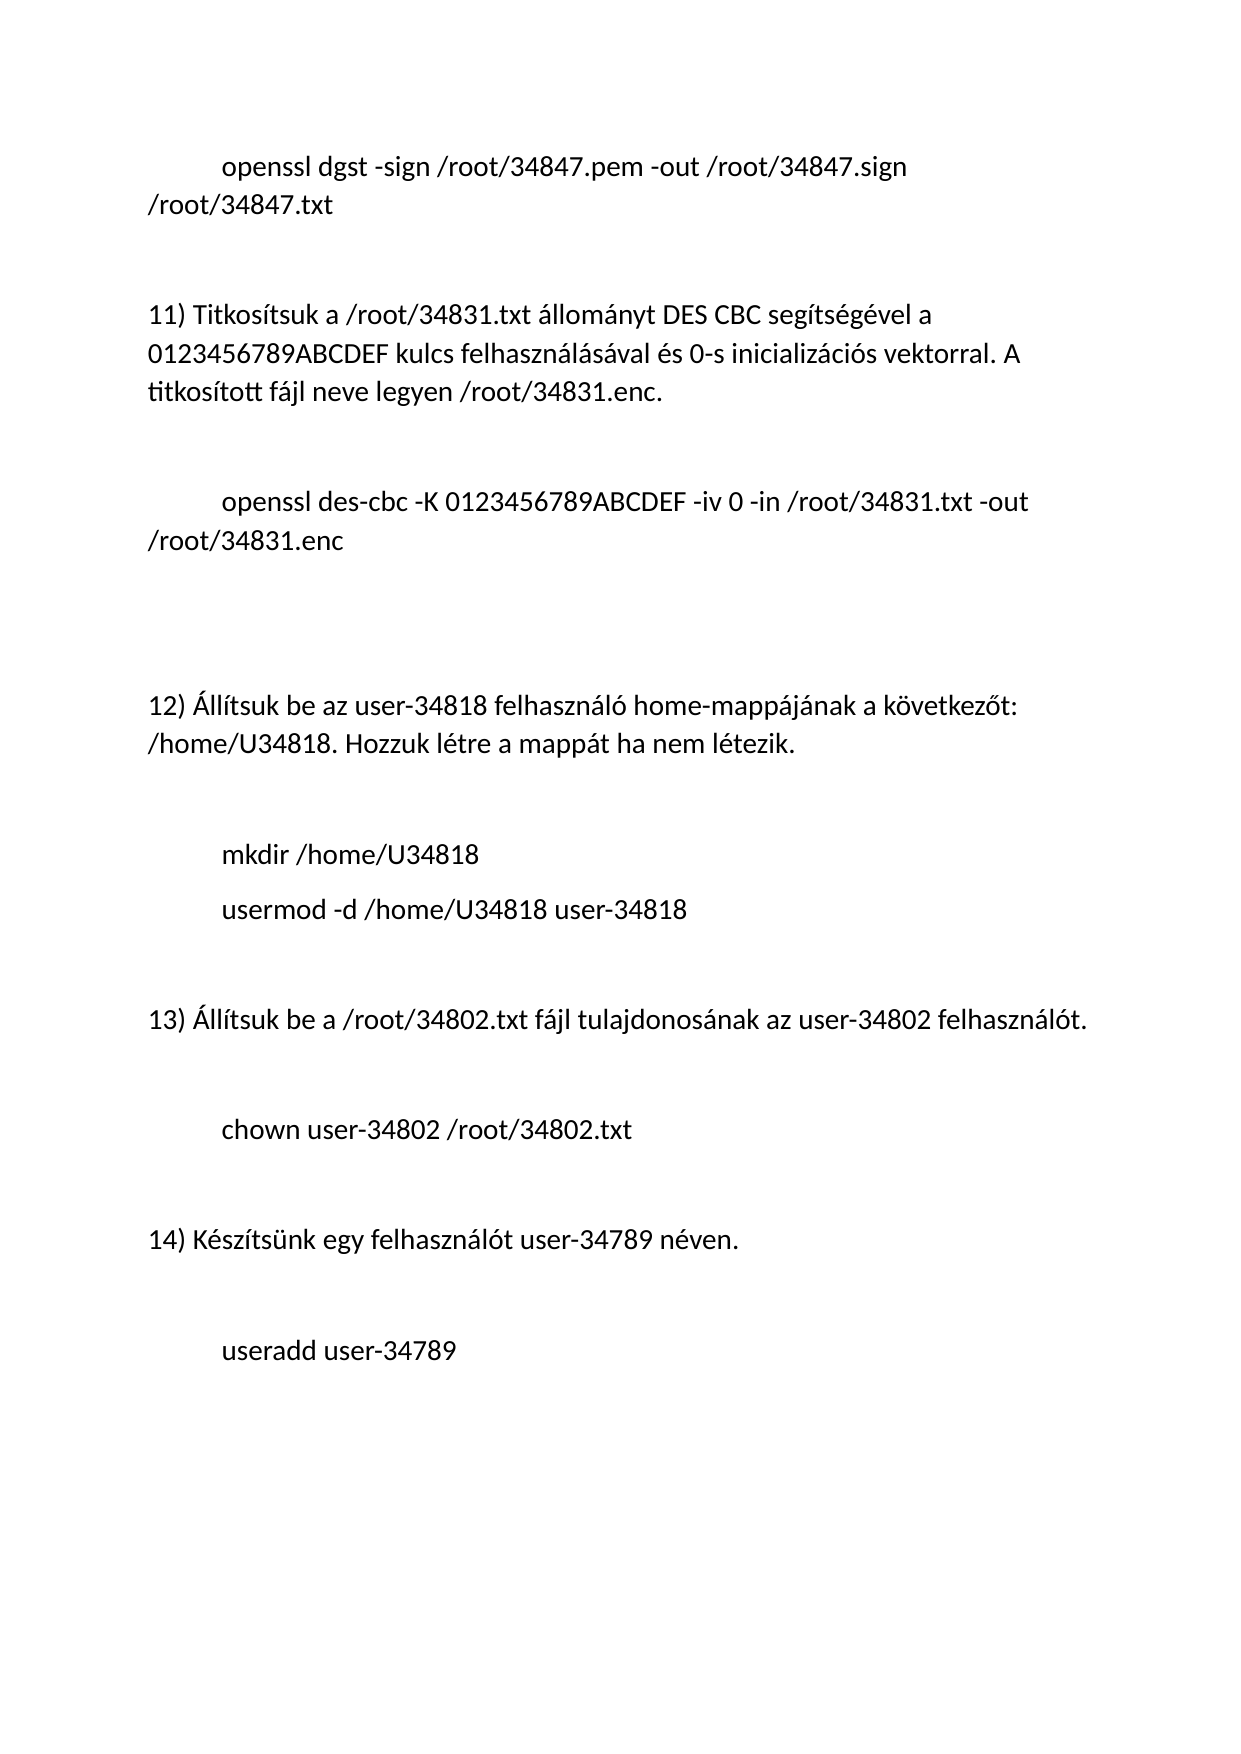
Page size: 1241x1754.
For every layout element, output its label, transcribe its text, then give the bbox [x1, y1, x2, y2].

text 14) Készítsünk egy felhasználót user-34789 néven. [148, 1221, 1093, 1257]
text openssl des-cbc -K 0123456789ABCDEF -iv 0 -in /root/34831.txt -out /root/34831.enc [148, 483, 1093, 557]
text usermod -d /home/U34818 user-34818 [148, 891, 1093, 926]
text openssl dgst -sign /root/34847.pem -out /root/34847.sign /root/34847.txt [148, 148, 1093, 222]
text 12) Állítsuk be az user-34818 felhasználó home-mappájának a következőt: /home/U34818. Hozzuk létre a mappát ha nem létezik. [148, 687, 1093, 761]
text 11) Titkosítsuk a /root/34831.txt állományt DES CBC segítségével a 0123456789ABCDEF kulcs felhasználásával és 0-s inicializációs vektorral. A titkosított fájl neve legyen /root/34831.enc. [148, 296, 1093, 409]
text chown user-34802 /root/34802.txt [148, 1111, 1093, 1147]
text useradd user-34789 [148, 1332, 1093, 1367]
text mkdir /home/U34818 [148, 836, 1093, 871]
text 13) Állítsuk be a /root/34802.txt fájl tulajdonosának az user-34802 felhasználót. [148, 1001, 1093, 1037]
